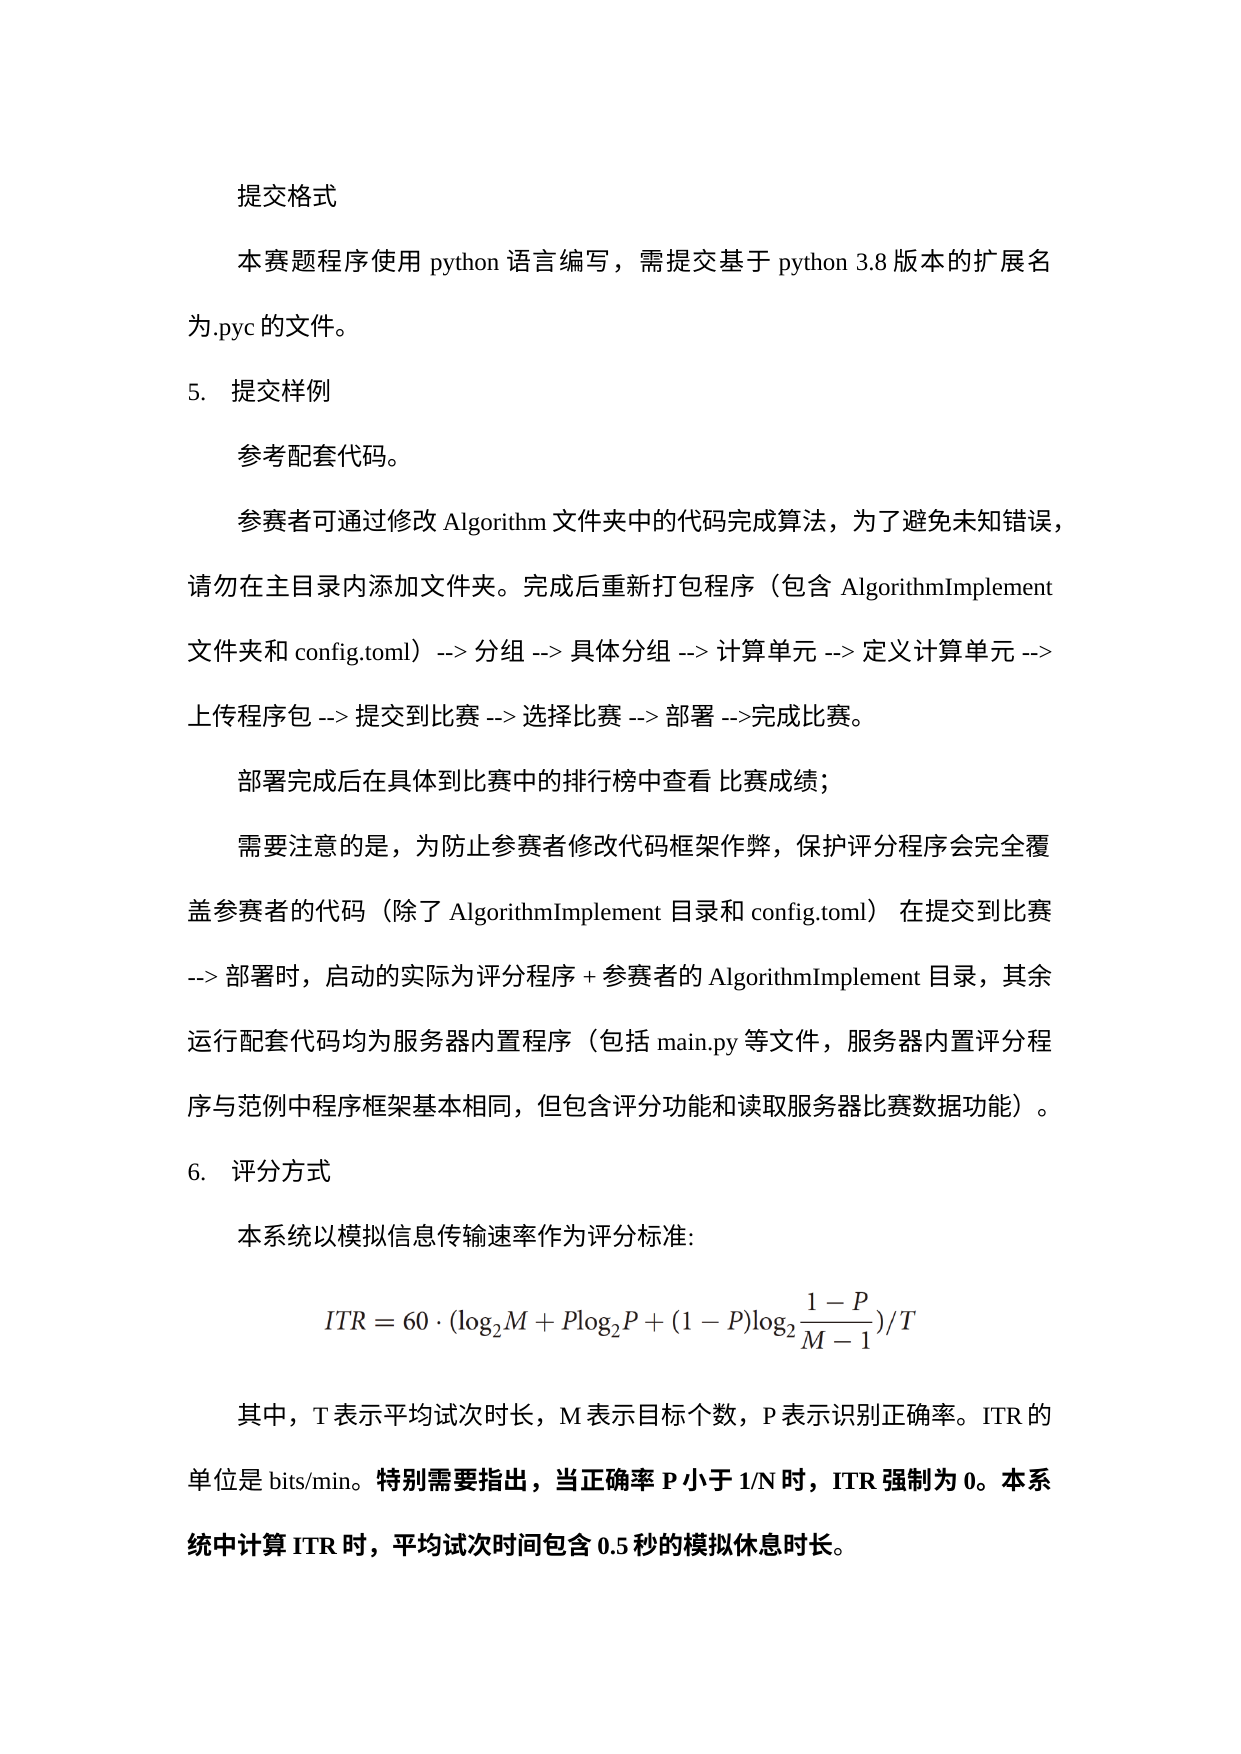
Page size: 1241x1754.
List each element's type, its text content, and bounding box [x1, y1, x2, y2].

text 本系统以模拟信息传输速率作为评分标准: [187, 1202, 1053, 1267]
list 评分方式 [187, 1137, 1053, 1202]
text 需要注意的是，为防止参赛者修改代码框架作弊，保护评分程序会完全覆盖参赛者的代码（除了AlgorithmImplement 目录和config.toml） 在提交到比赛 --> 部署时，启动的实际为评分程序 + 参赛者的AlgorithmImplement 目录，其余运行配套代码均为服务器内置程序（包括main.py等文件，服务器内置评分程序与范例中程序框架基本相同，但包含评分功能和读取服务器比赛数据功能）。 [187, 812, 1053, 1137]
list 提交样例 [187, 357, 1053, 422]
text 参赛者可通过修改Algorithm文件夹中的代码完成算法，为了避免未知错误，请勿在主目录内添加文件夹。完成后重新打包程序（包含AlgorithmImplement文件夹和config.toml）--> 分组 --> 具体分组 --> 计算单元 --> 定义计算单元 --> 上传程序包 --> 提交到比赛 --> 选择比赛 --> 部署 -->完成比赛。 [187, 487, 1053, 747]
text 部署完成后在具体到比赛中的排行榜中查看 比赛成绩； [187, 747, 1053, 812]
text 其中，T表示平均试次时长，M表示目标个数，P表示识别正确率。ITR的单位是bits/min。特别需要指出，当正确率P小于1/N时，ITR强制为0。本系统中计算ITR时，平均试次时间包含0.5秒的模拟休息时长。 [187, 1381, 1053, 1576]
picture [319, 1283, 921, 1360]
text 提交格式 [187, 162, 1053, 227]
text 本赛题程序使用python语言编写，需提交基于python 3.8版本的扩展名为.pyc的文件。 [187, 227, 1053, 357]
text 参考配套代码。 [187, 422, 1053, 487]
